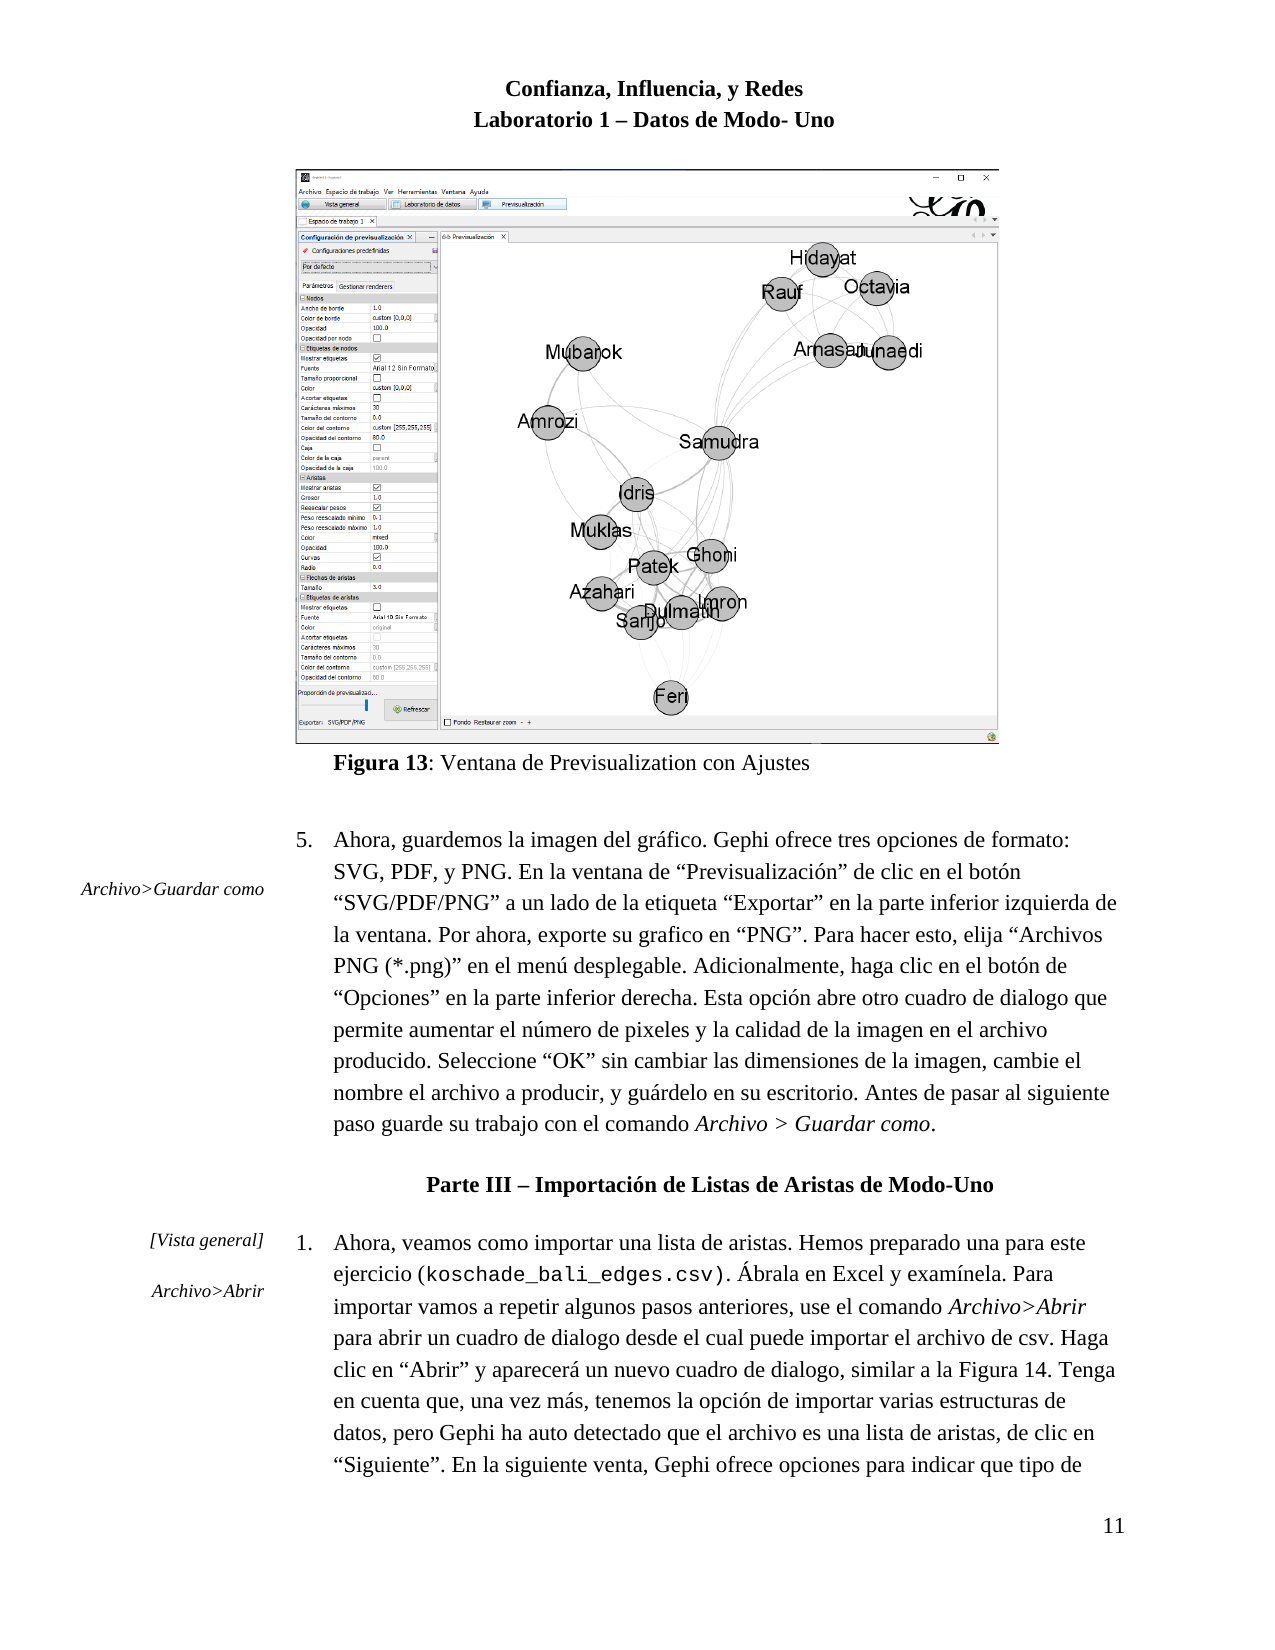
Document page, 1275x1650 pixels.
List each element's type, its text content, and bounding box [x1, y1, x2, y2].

text Archivo>Guardar como [47, 878, 264, 899]
picture [295, 169, 999, 744]
text Figura 13: Ventana de Previsualization con Ajustes [296, 748, 1125, 775]
text [Vista general] [47, 1229, 264, 1250]
list Ahora, guardemos la imagen del gráfico. Gephi ofrece tres opciones de formato: SVG, PDF, y PNG. En la ventana de “Previsualización” de clic en el botón “SVG/PDF/PNG” a un lado de la etiqueta “Exportar” en la parte inferior izquierda de la ventana. Por ahora, exporte su grafico en “PNG”. Para hacer esto, elija “Archivos PNG (*.png)” en el menú desplegable. Adicionalmente, haga clic en el botón de “Opciones” en la parte inferior derecha. Esta opción abre otro cuadro de dialogo que permite aumentar el número de pixeles y la calidad de la imagen en el archivo producido. Seleccione “OK” sin cambiar las dimensiones de la imagen, cambie el nombre el archivo a producir, y guárdelo en su escritorio. Antes de pasar al siguiente paso guarde su trabajo con el comando Archivo > Guardar como. [296, 826, 1125, 1137]
text Parte III – Importación de Listas de Aristas de Modo-Uno [296, 1171, 1125, 1197]
text Archivo>Abrir [47, 1280, 264, 1302]
